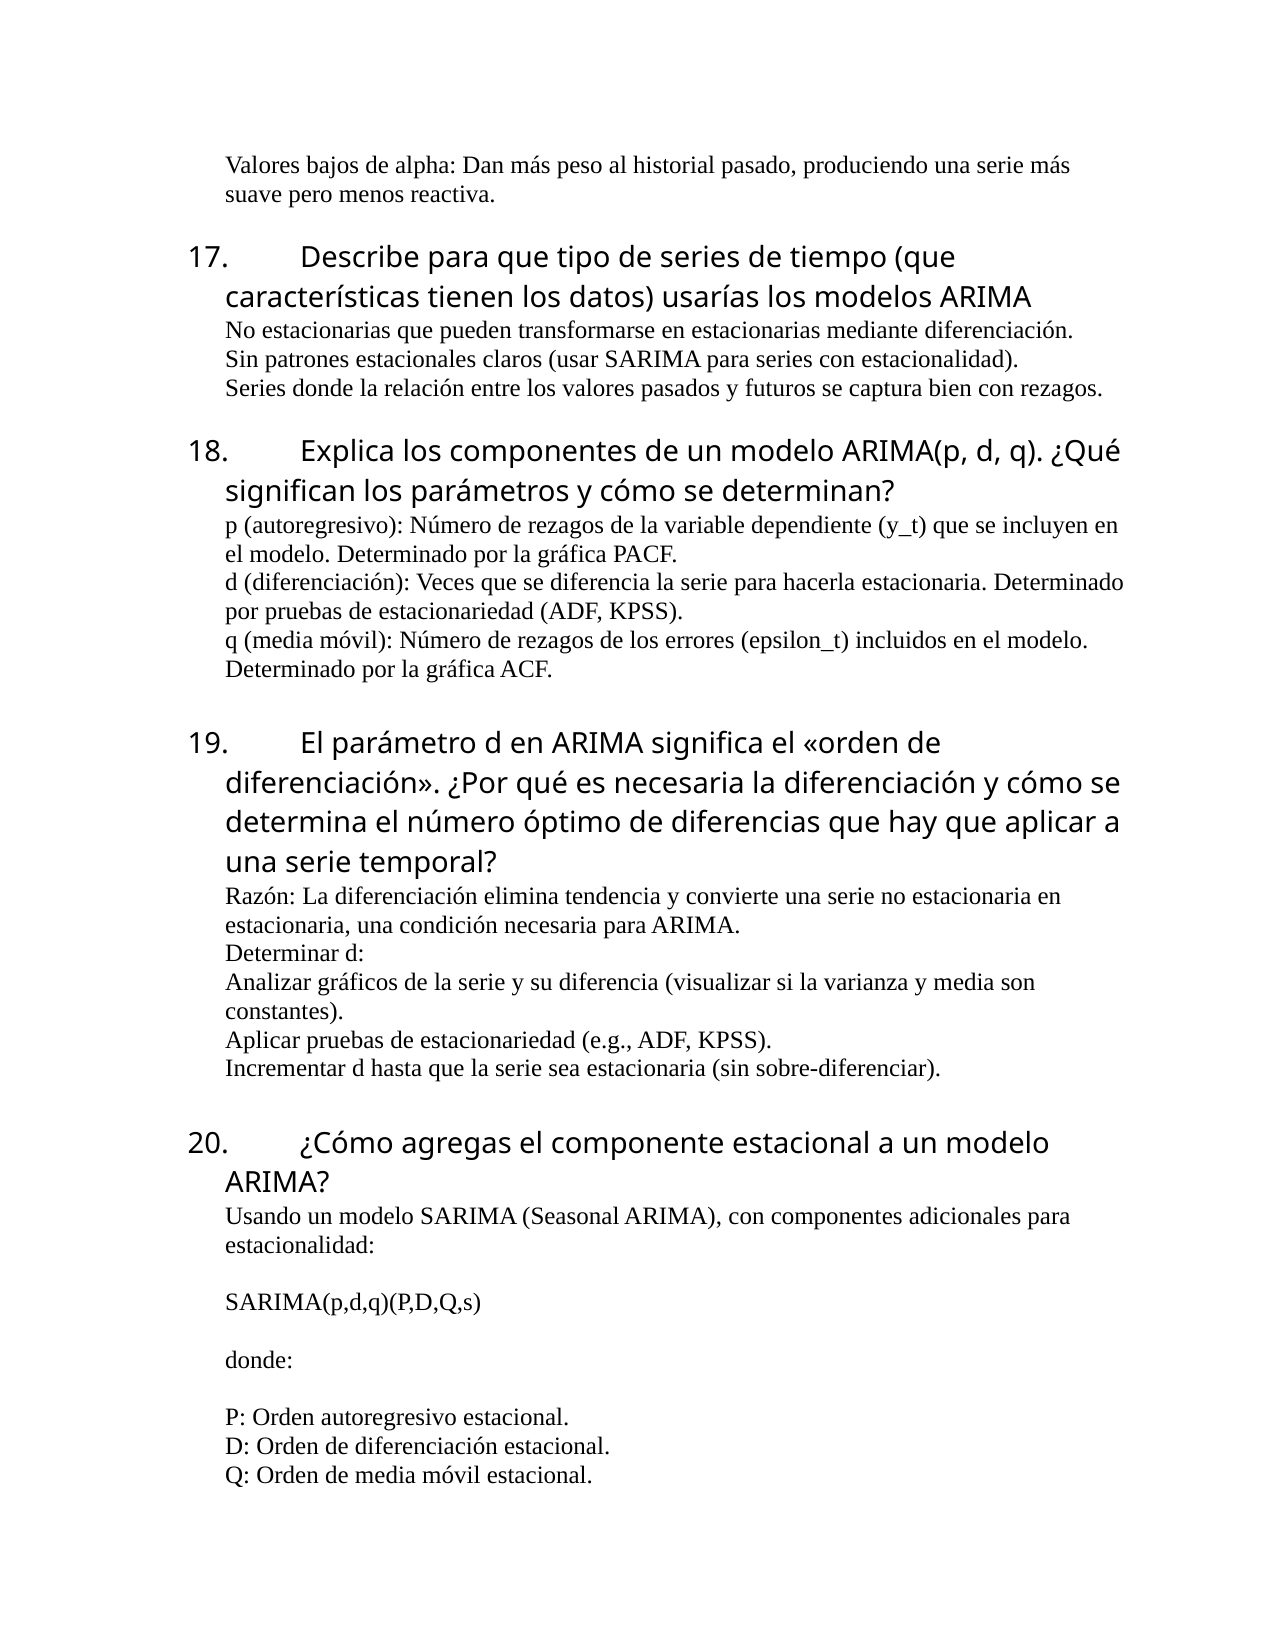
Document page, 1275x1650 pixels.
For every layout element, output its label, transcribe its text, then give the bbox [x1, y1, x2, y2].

list Q: Orden de media móvil estacional. [225, 1460, 1125, 1489]
list p (autoregresivo): Número de rezagos de la variable dependiente (y_t) que se incluyen en el modelo. Determinado por la gráfica PACF. [225, 510, 1125, 567]
list Series donde la relación entre los valores pasados y futuros se captura bien con rezagos. [225, 373, 1125, 402]
list Razón: La diferenciación elimina tendencia y convierte una serie no estacionaria en estacionaria, una condición necesaria para ARIMA. [225, 881, 1125, 938]
list Sin patrones estacionales claros (usar SARIMA para series con estacionalidad). [225, 344, 1125, 373]
list ¿Cómo agregas el componente estacional a un modelo ARIMA? [187, 1122, 1125, 1201]
list Usando un modelo SARIMA (Seasonal ARIMA), con componentes adicionales para estacionalidad: [225, 1201, 1125, 1259]
list q (media móvil): Número de rezagos de los errores (epsilon_t) incluidos en el modelo. Determinado por la gráfica ACF. [225, 625, 1125, 682]
list SARIMA(p,d,q)(P,D,Q,s) [225, 1287, 1125, 1316]
list d (diferenciación): Veces que se diferencia la serie para hacerla estacionaria. Determinado por pruebas de estacionariedad (ADF, KPSS). [225, 567, 1125, 625]
list El parámetro d en ARIMA significa el «orden de diferenciación». ¿Por qué es necesaria la diferenciación y cómo se determina el número óptimo de diferencias que hay que aplicar a una serie temporal? [187, 722, 1125, 881]
list Describe para que tipo de series de tiempo (que características tienen los datos) usarías los modelos ARIMA [187, 236, 1125, 316]
list Aplicar pruebas de estacionariedad (e.g., ADF, KPSS). [225, 1025, 1125, 1053]
list Explica los componentes de un modelo ARIMA(p, d, q). ¿Qué significan los parámetros y cómo se determinan? [187, 431, 1125, 510]
list P: Orden autoregresivo estacional. [225, 1402, 1125, 1431]
list No estacionarias que pueden transformarse en estacionarias mediante diferenciación. [225, 316, 1125, 344]
list donde: [225, 1345, 1125, 1374]
list Incrementar d hasta que la serie sea estacionaria (sin sobre-diferenciar). [225, 1053, 1125, 1082]
list D: Orden de diferenciación estacional. [225, 1431, 1125, 1460]
list Valores bajos de alpha: Dan más peso al historial pasado, produciendo una serie más suave pero menos reactiva. [225, 150, 1125, 207]
list Determinar d: [225, 938, 1125, 967]
list Analizar gráficos de la serie y su diferencia (visualizar si la varianza y media son constantes). [225, 967, 1125, 1025]
